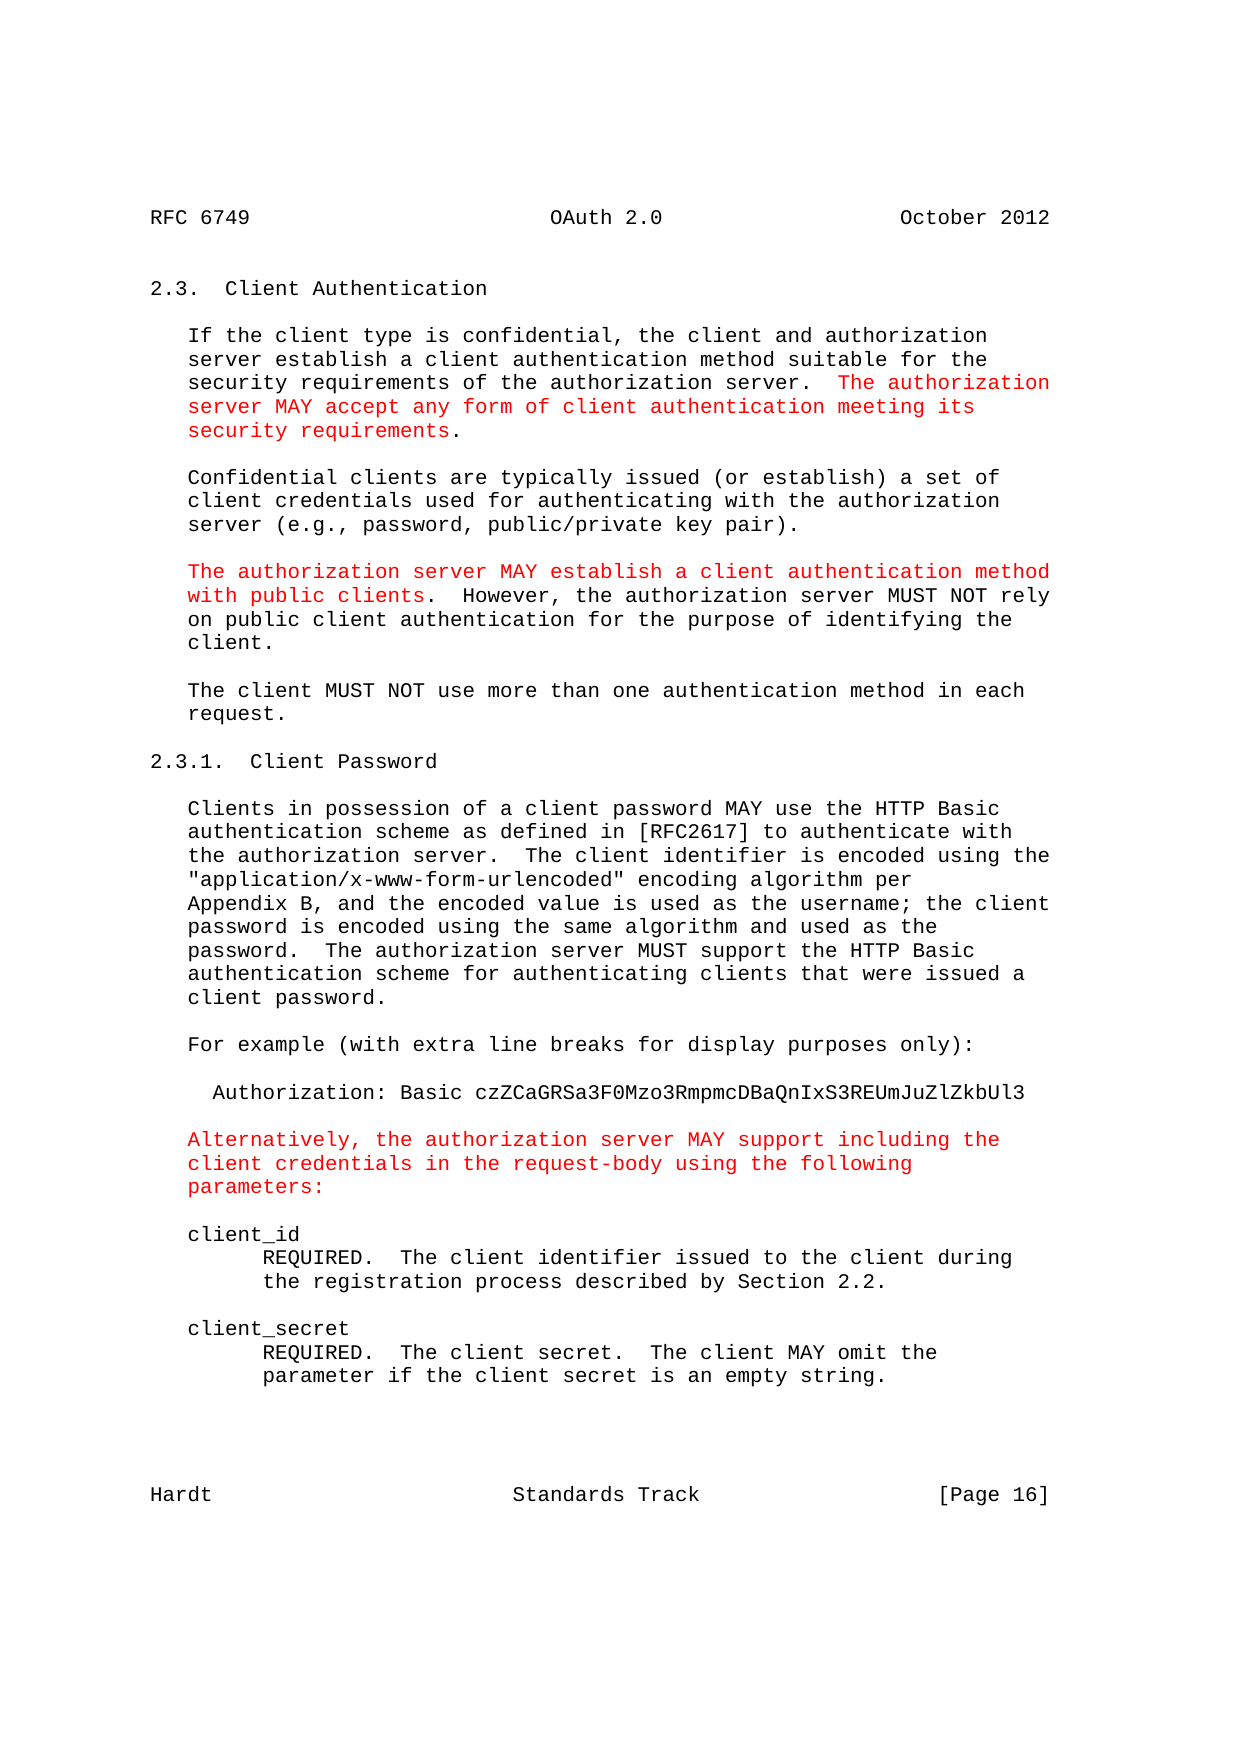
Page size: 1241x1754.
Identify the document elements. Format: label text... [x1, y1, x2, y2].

text security requirements of the authorization server. The authorization [150, 372, 1090, 396]
text password is encoded using the same algorithm and used as the [150, 916, 1090, 940]
text server (e.g., password, public/private key pair). [150, 514, 1090, 538]
text REQUIRED. The client identifier issued to the client during [150, 1247, 1090, 1271]
text 2.3. Client Authentication [150, 278, 1090, 301]
text the authorization server. The client identifier is encoded using the [150, 845, 1090, 869]
text authentication scheme for authenticating clients that were issued a [150, 963, 1090, 987]
text with public clients. However, the authorization server MUST NOT rely [150, 585, 1090, 609]
text If the client type is confidential, the client and authorization [150, 325, 1090, 349]
text security requirements. [150, 419, 1090, 443]
text Hardt Standards Track [Page 16] [150, 1484, 1090, 1507]
text the registration process described by Section 2.2. [150, 1271, 1090, 1294]
text The client MUST NOT use more than one authentication method in each [150, 680, 1090, 703]
text parameters: [150, 1176, 1090, 1200]
text request. [150, 703, 1090, 727]
text 2.3.1. Client Password [150, 751, 1090, 774]
text server MAY accept any form of client authentication meeting its [150, 396, 1090, 419]
text For example (with extra line breaks for display purposes only): [150, 1034, 1090, 1058]
text Alternatively, the authorization server MAY support including the [150, 1129, 1090, 1153]
text client password. [150, 987, 1090, 1011]
text Appendix B, and the encoded value is used as the username; the client [150, 892, 1090, 916]
text parameter if the client secret is an empty string. [150, 1365, 1090, 1389]
text client_id [150, 1223, 1090, 1247]
text authentication scheme as defined in [RFC2617] to authenticate with [150, 822, 1090, 845]
text Authorization: Basic czZCaGRSa3F0Mzo3RmpmcDBaQnIxS3REUmJuZlZkbUl3 [150, 1082, 1090, 1105]
text client_secret [150, 1318, 1090, 1342]
text REQUIRED. The client secret. The client MAY omit the [150, 1342, 1090, 1365]
text client credentials used for authenticating with the authorization [150, 491, 1090, 514]
text "application/x-www-form-urlencoded" encoding algorithm per [150, 869, 1090, 892]
text client. [150, 632, 1090, 656]
text on public client authentication for the purpose of identifying the [150, 609, 1090, 632]
text server establish a client authentication method suitable for the [150, 349, 1090, 372]
text client credentials in the request-body using the following [150, 1153, 1090, 1176]
text Clients in possession of a client password MAY use the HTTP Basic [150, 798, 1090, 822]
text The authorization server MAY establish a client authentication method [150, 561, 1090, 585]
text password. The authorization server MUST support the HTTP Basic [150, 940, 1090, 963]
text Confidential clients are typically issued (or establish) a set of [150, 467, 1090, 491]
text RFC 6749 OAuth 2.0 October 2012 [150, 207, 1090, 230]
